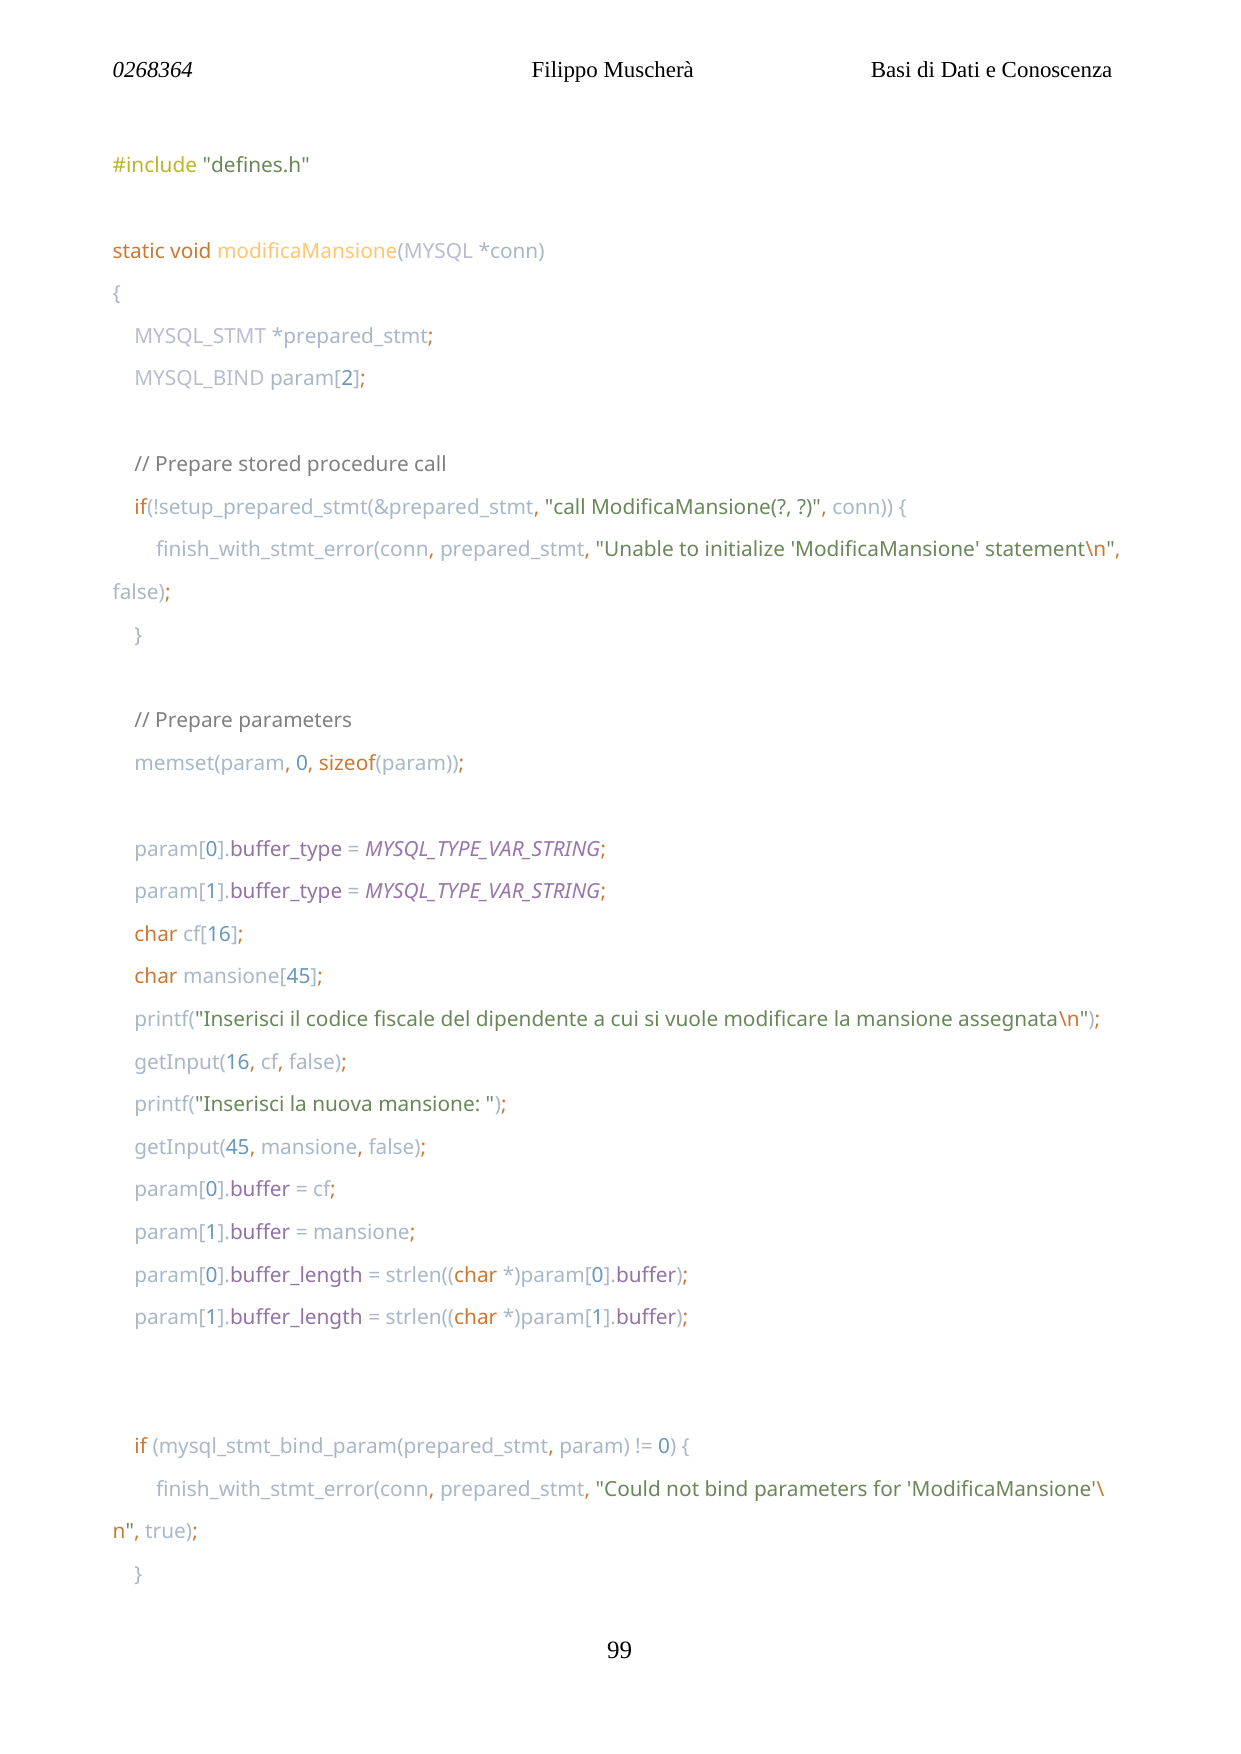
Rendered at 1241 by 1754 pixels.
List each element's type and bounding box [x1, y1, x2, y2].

text [112, 150, 1128, 1587]
